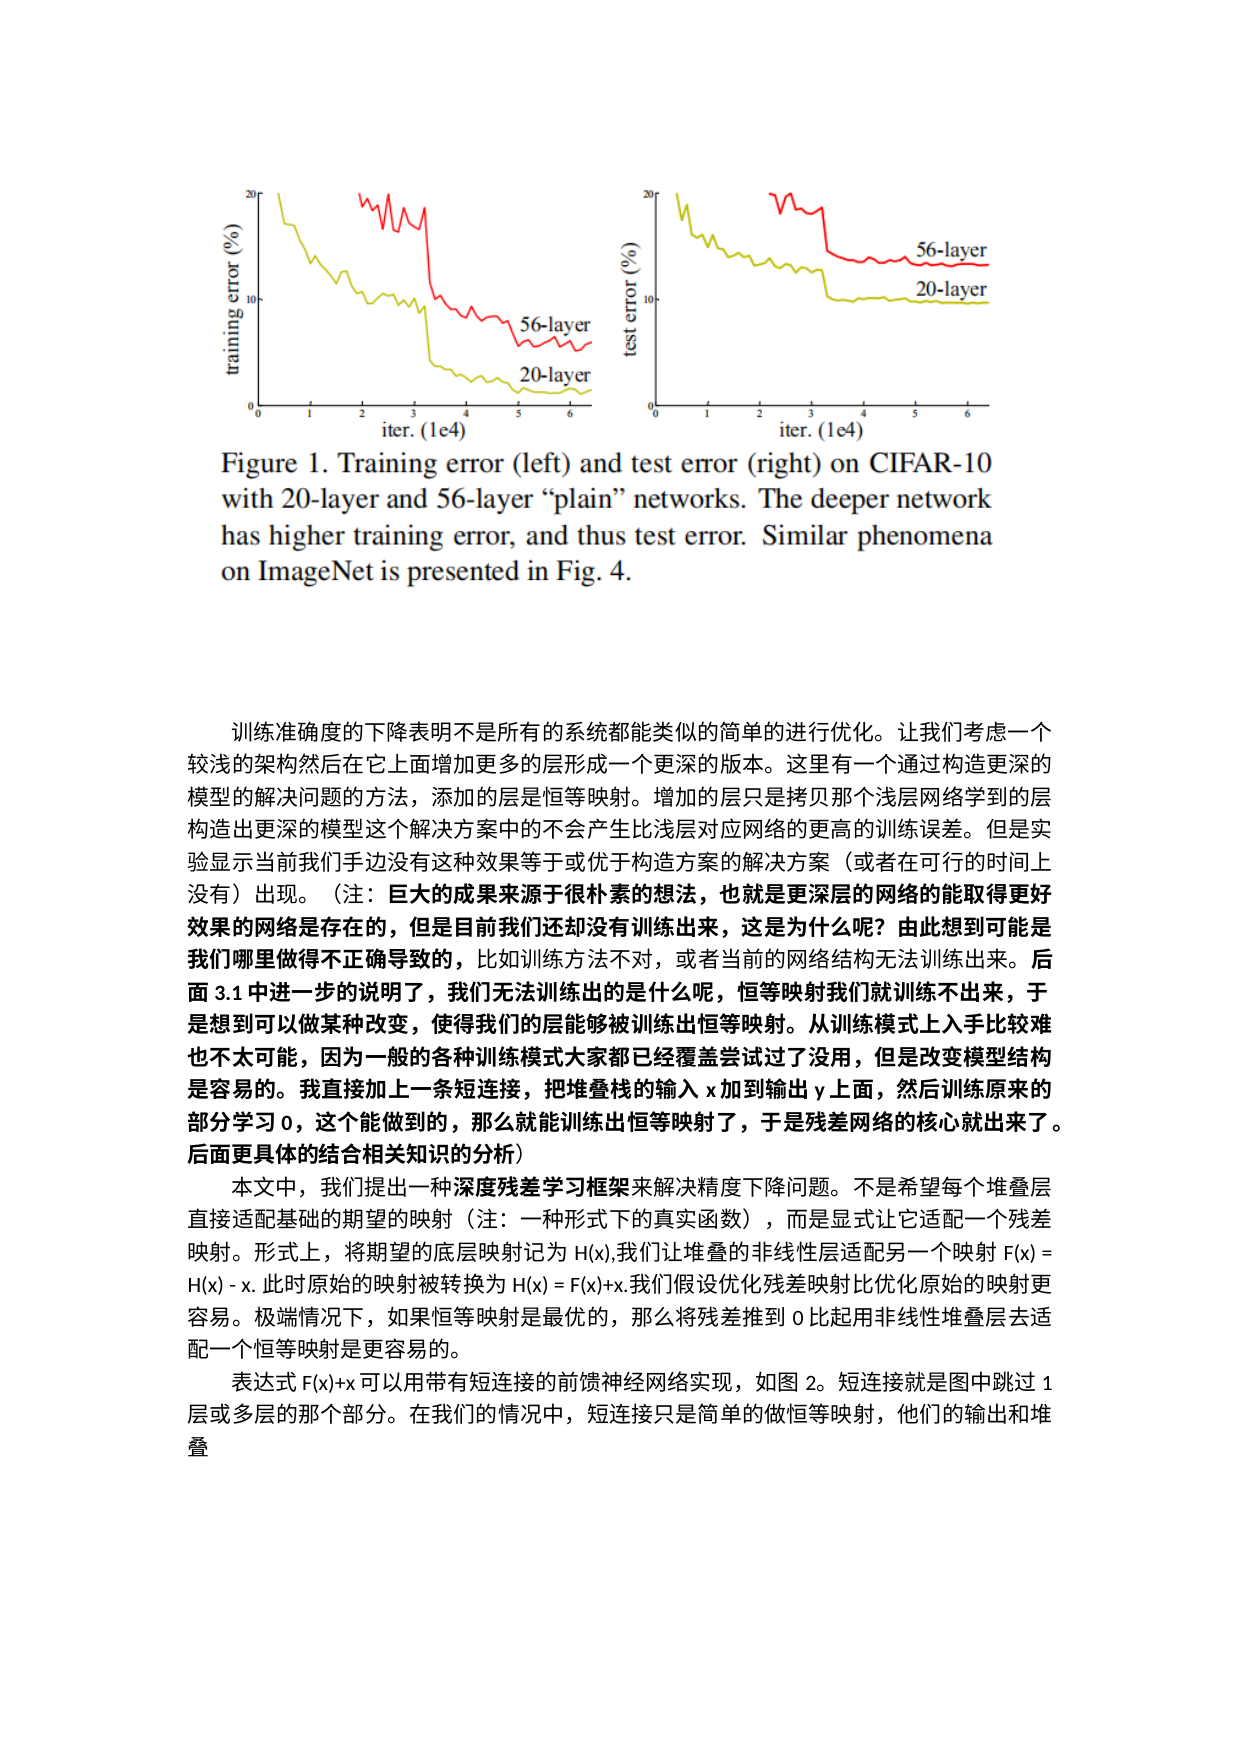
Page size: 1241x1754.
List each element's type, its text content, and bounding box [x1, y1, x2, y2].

text 本文中，我们提出一种深度残差学习框架来解决精度下降问题。不是希望每个堆叠层直接适配基础的期望的映射（注：一种形式下的真实函数），而是显式让它适配一个残差映射。形式上，将期望的底层映射记为H(x),我们让堆叠的非线性层适配另一个映射F(x) = H(x) - x. 此时原始的映射被转换为H(x) = F(x)+x.我们假设优化残差映射比优化原始的映射更容易。极端情况下，如果恒等映射是最优的，那么将残差推到0比起用非线性堆叠层去适配一个恒等映射是更容易的。 [187, 1169, 1053, 1364]
text 训练准确度的下降表明不是所有的系统都能类似的简单的进行优化。让我们考虑一个较浅的架构然后在它上面增加更多的层形成一个更深的版本。这里有一个通过构造更深的模型的解决问题的方法，添加的层是恒等映射。增加的层只是拷贝那个浅层网络学到的层。构造出更深的模型这个解决方案中的不会产生比浅层对应网络的更高的训练误差。但是实验显示当前我们手边没有这种效果等于或优于构造方案的解决方案（或者在可行的时间上没有）出现。（注：巨大的成果来源于很朴素的想法，也就是更深层的网络的能取得更好效果的网络是存在的，但是目前我们还却没有训练出来，这是为什么呢？由此想到可能是我们哪里做得不正确导致的，比如训练方法不对，或者当前的网络结构无法训练出来。后面3.1中进一步的说明了，我们无法训练出的是什么呢，恒等映射我们就训练不出来，于是想到可以做某种改变，使得我们的层能够被训练出恒等映射。从训练模式上入手比较难，也不太可能，因为一般的各种训练模式大家都已经覆盖尝试过了没用，但是改变模型结构是容易的。我直接加上一条短连接，把堆叠栈的输入x加到输出y上面，然后训练原来的部分学习0，这个能做到的，那么就能训练出恒等映射了，于是残差网络的核心就出来了。后面更具体的结合相关知识的分析） [187, 714, 1053, 1169]
picture [187, 162, 1053, 628]
text 表达式F(x)+x可以用带有短连接的前馈神经网络实现，如图2。短连接就是图中跳过1层或多层的那个部分。在我们的情况中，短连接只是简单的做恒等映射，他们的输出和堆叠 [187, 1364, 1053, 1462]
